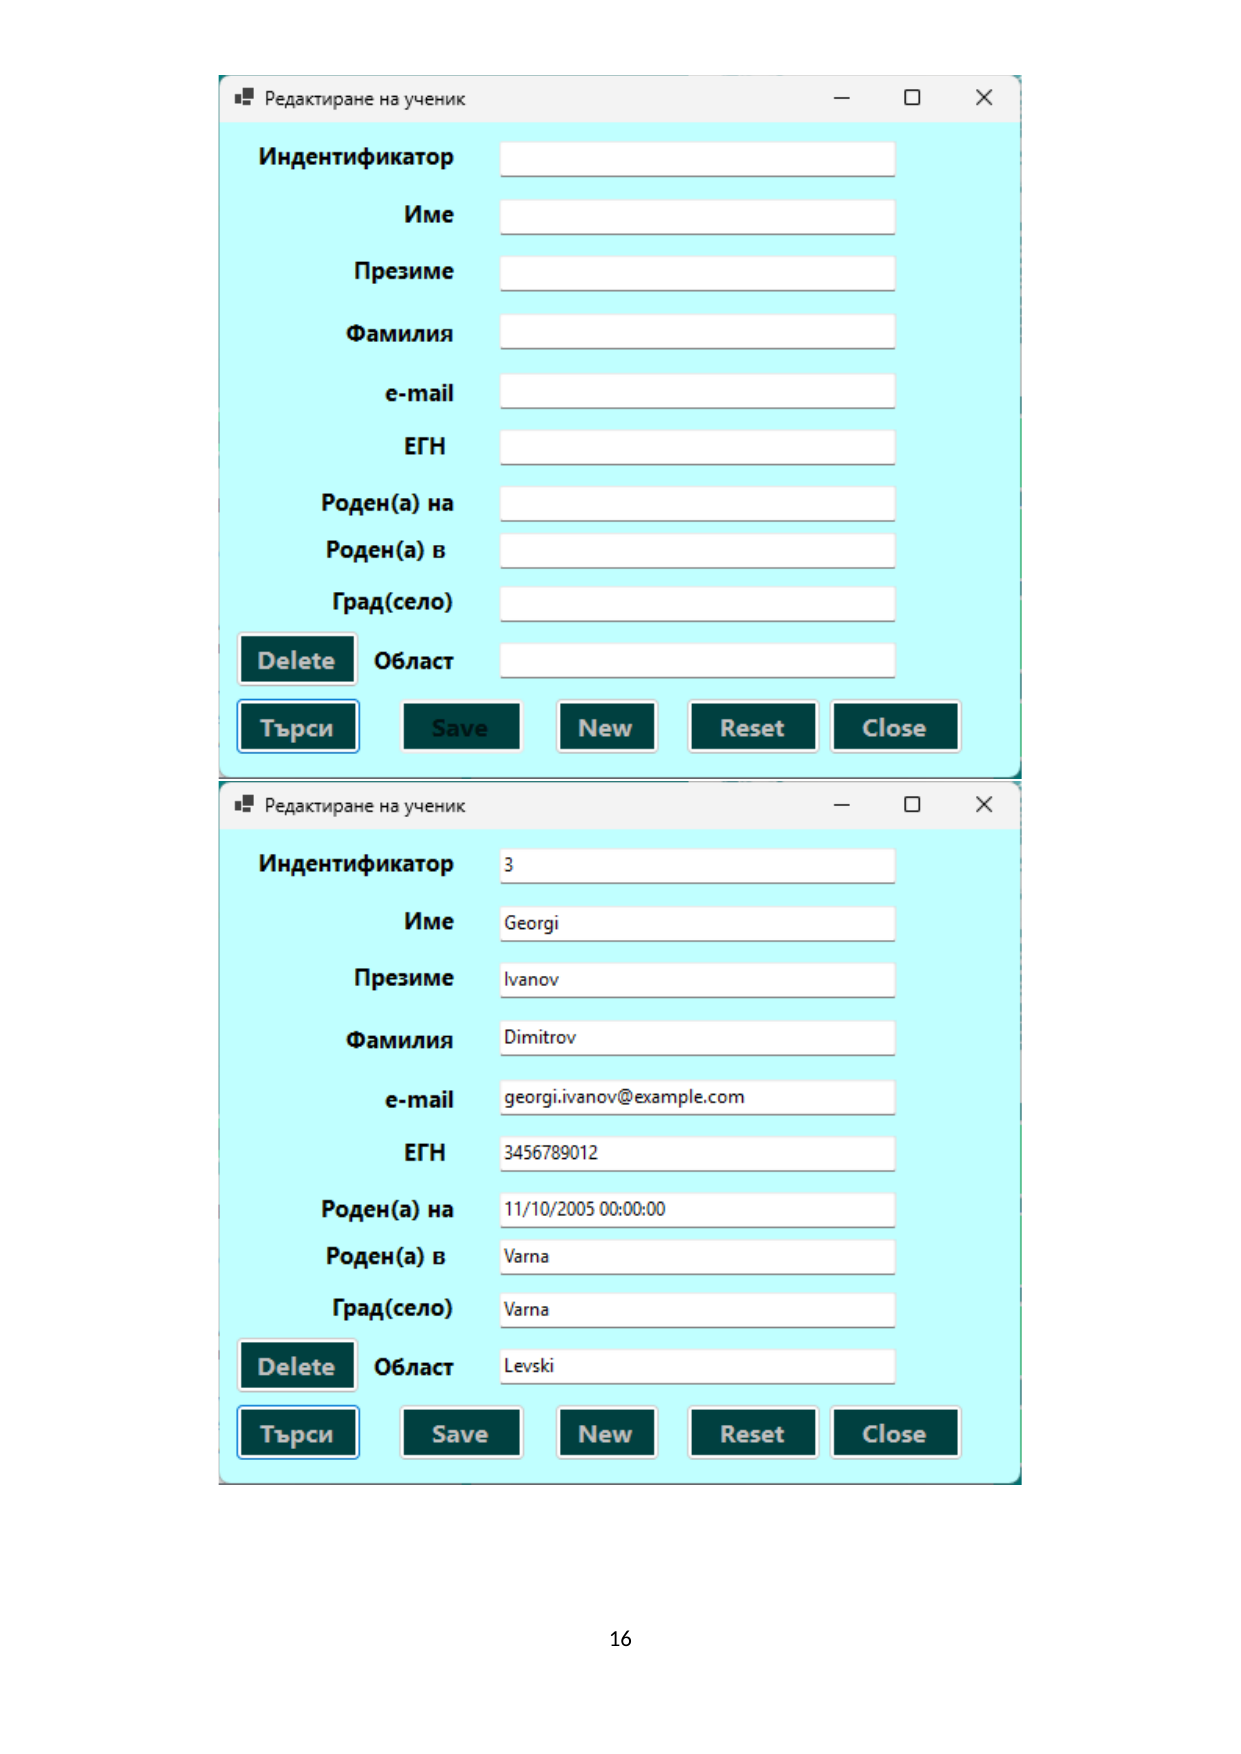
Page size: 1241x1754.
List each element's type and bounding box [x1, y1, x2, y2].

picture [218, 781, 1022, 1485]
picture [218, 75, 1022, 779]
text [75, 75, 1165, 1485]
